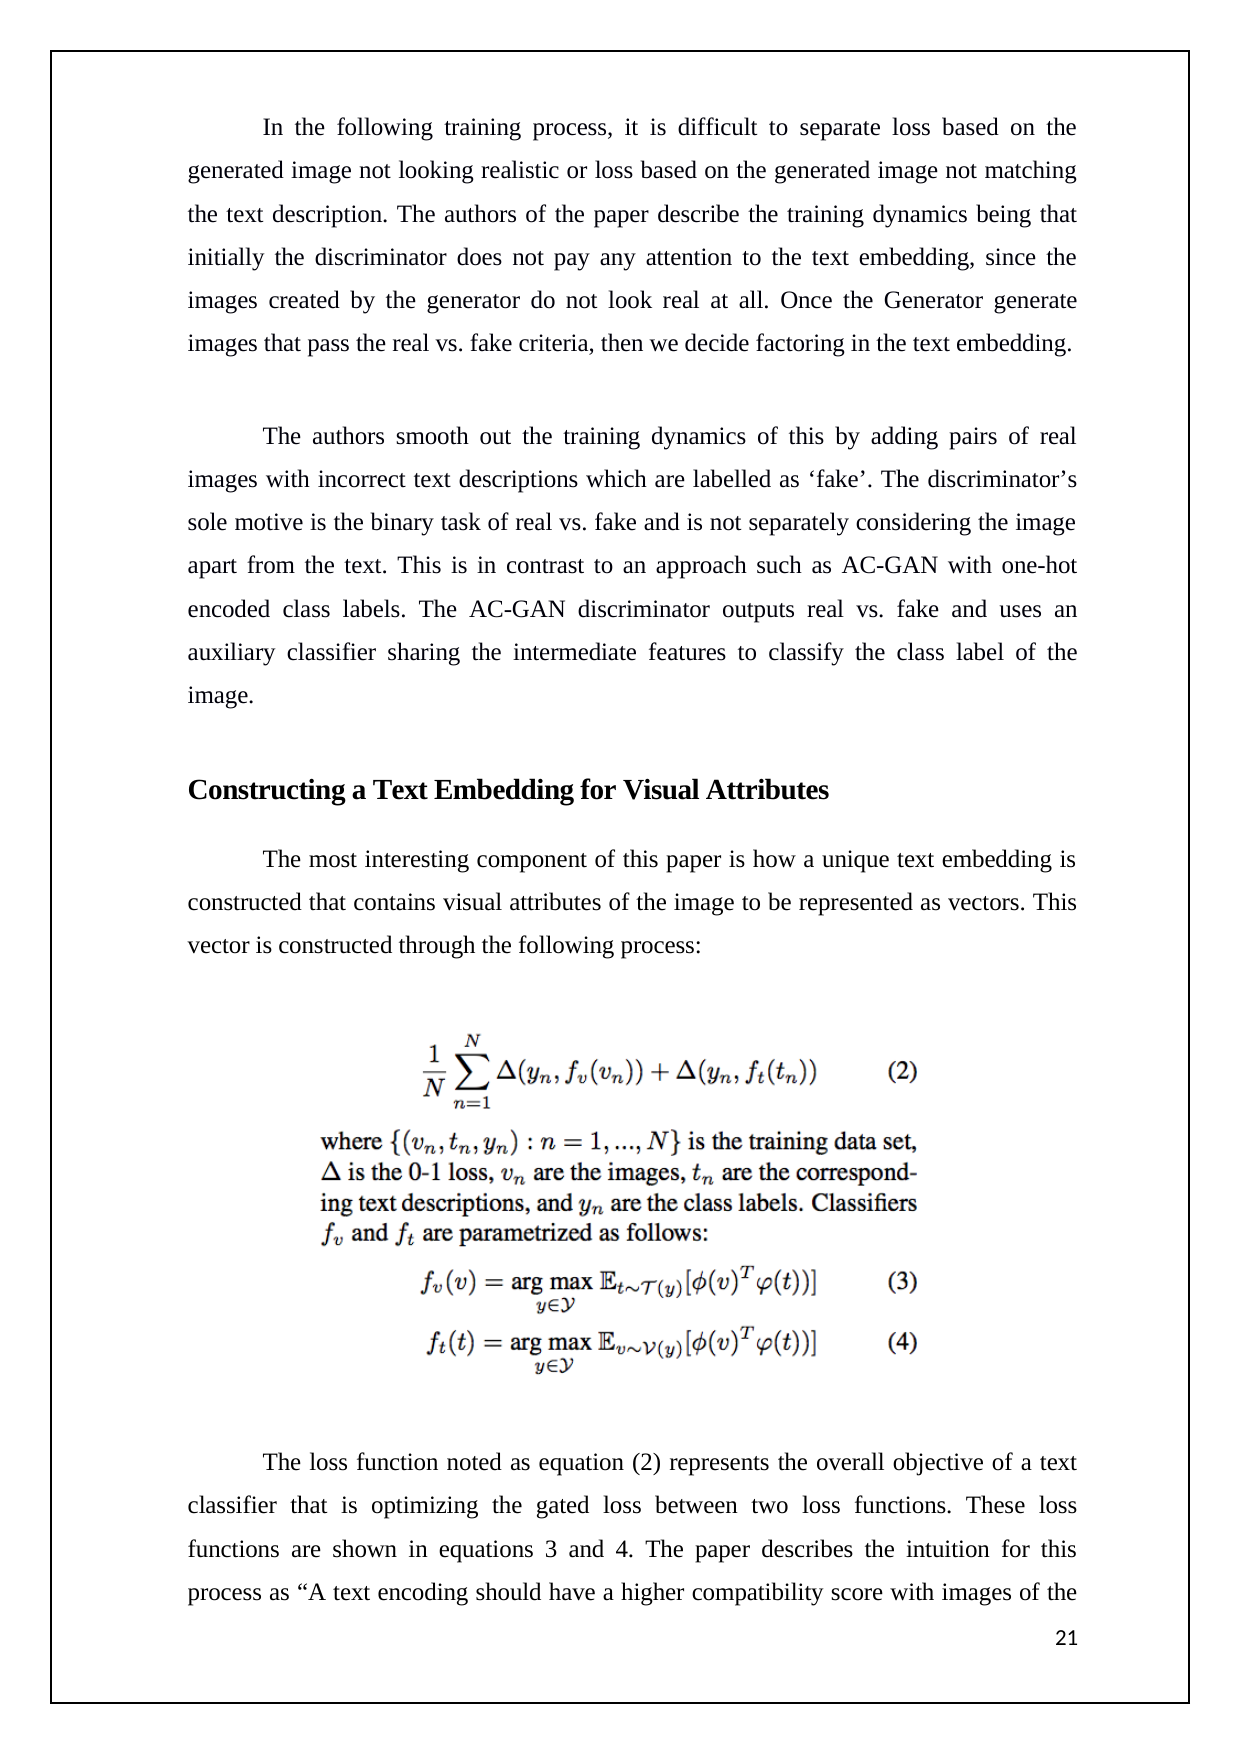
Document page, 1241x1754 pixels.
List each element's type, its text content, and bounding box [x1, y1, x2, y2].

text Constructing a Text Embedding for Visual Attributes [187, 772, 1078, 805]
picture [315, 1016, 950, 1384]
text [187, 1447, 1078, 1606]
text The most interesting component of this paper is how a unique text embedding is constructed that contains visual attributes of the image to be represented as vectors. This vector is constructed through the following process: [187, 844, 1078, 959]
text The authors smooth out the training dynamics of this by adding pairs of real images with incorrect text descriptions which are labelled as ‘fake’. The discriminator’s sole motive is the binary task of real vs. fake and is not separately considering the image apart from the text. This is in contrast to an approach such as AC-GAN with one-hot encoded class labels. The AC-GAN discriminator outputs real vs. fake and uses an auxiliary classifier sharing the intermediate features to classify the class label of the image. [187, 421, 1078, 709]
text In the following training process, it is difficult to separate loss based on the generated image not looking realistic or loss based on the generated image not matching the text description. The authors of the paper describe the training dynamics being that initially the discriminator does not pay any attention to the text embedding, since the images created by the generator do not look real at all. Once the Generator generate images that pass the real vs. fake criteria, then we decide factoring in the text embedding. [187, 112, 1078, 357]
